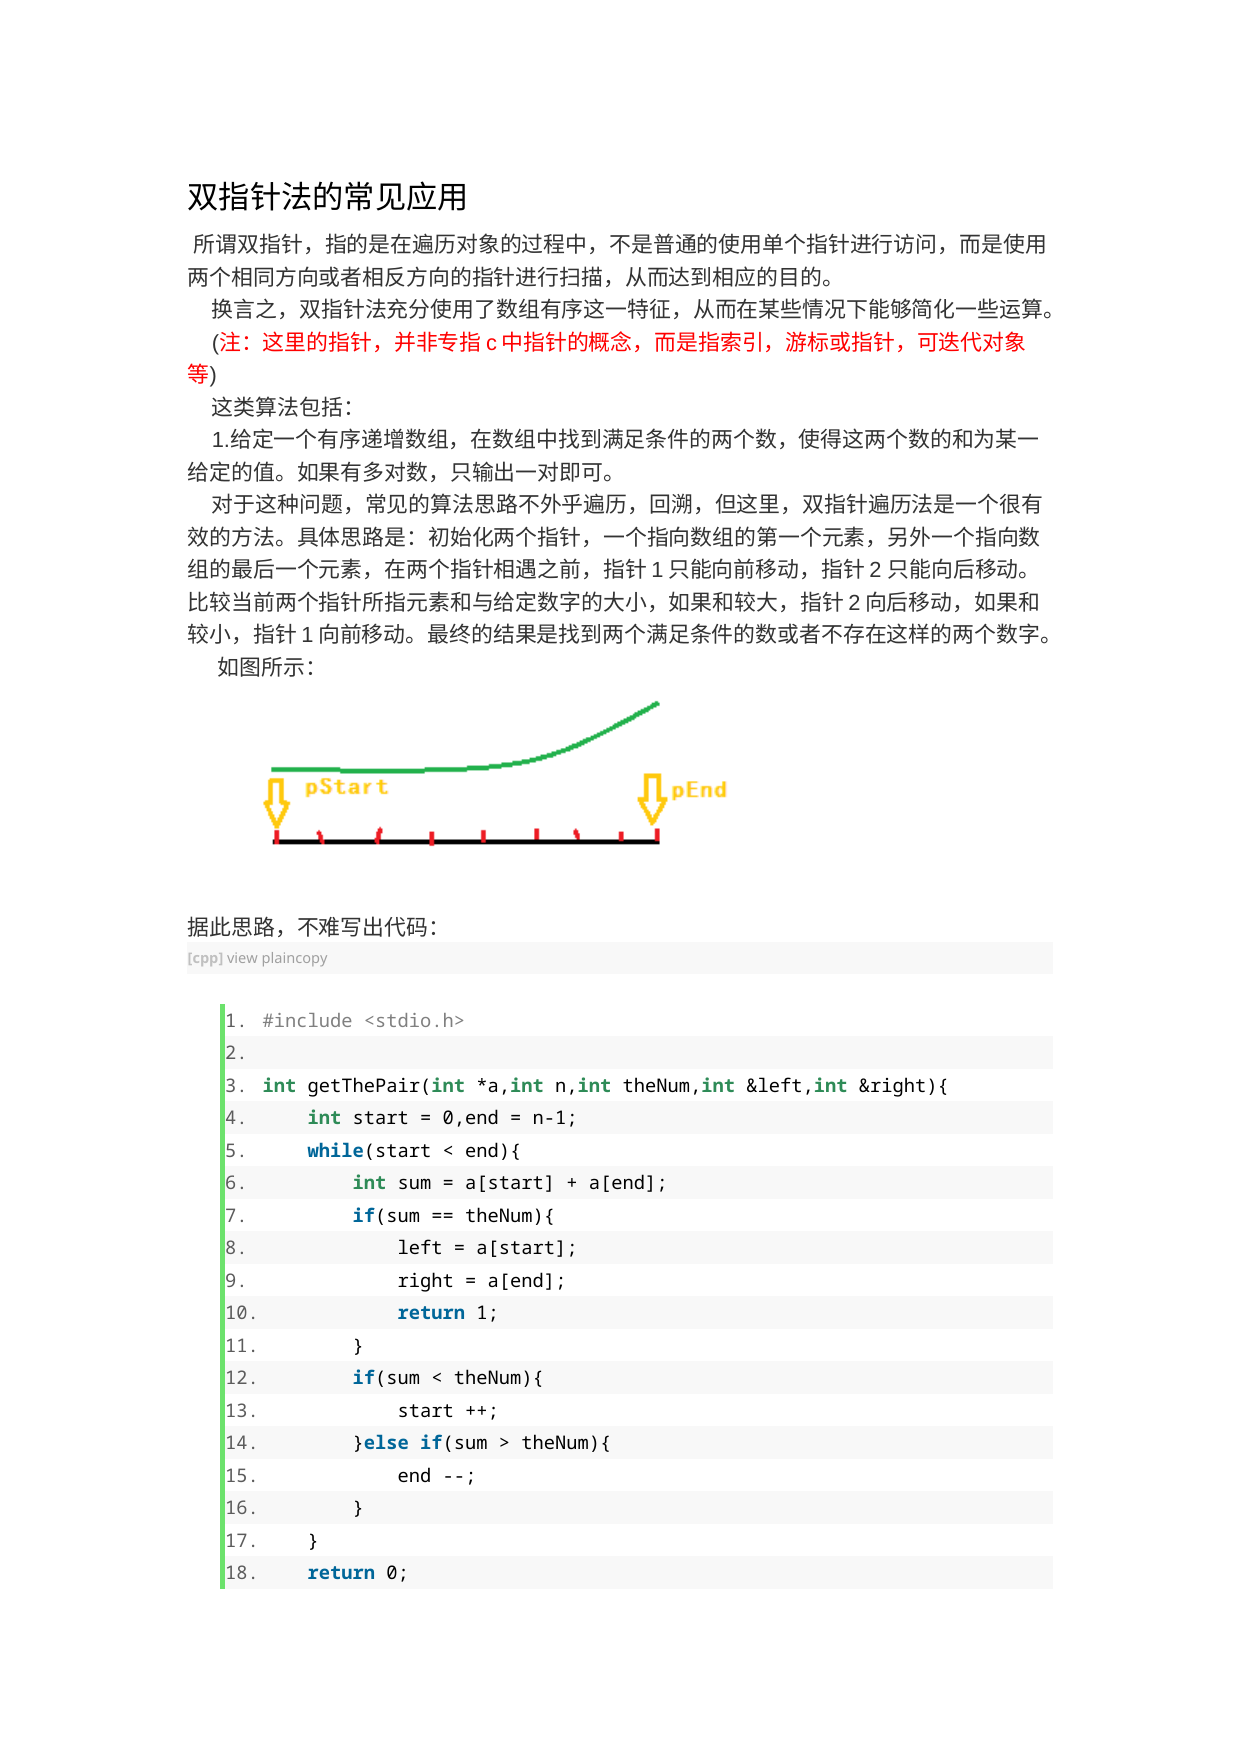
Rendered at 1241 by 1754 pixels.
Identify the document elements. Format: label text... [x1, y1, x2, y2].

text 对于这种问题，常见的算法思路不外乎遍历，回溯，但这里，双指针遍历法是一个很有效的方法。具体思路是：初始化两个指针，一个指向数组的第一个元素，另外一个指向数组的最后一个元素，在两个指针相遇之前，指针1只能向前移动，指针2 只能向后移动。比较当前两个指针所指元素和与给定数字的大小，如果和较大，指针2向后移动，如果和较小，指针1向前移动。最终的结果是找到两个满足条件的数或者不存在这样的两个数字。 [187, 487, 1053, 649]
list int getThePair(int *a,int n,int theNum,int &left,int &right){ [225, 1069, 1053, 1101]
text [cpp] view plaincopy [187, 942, 1053, 974]
list end --; [225, 1459, 1053, 1491]
list if(sum == theNum){ [225, 1199, 1053, 1231]
list if(sum < theNum){ [225, 1361, 1053, 1394]
text 双指针法的常见应用 [187, 162, 1053, 227]
text 1.给定一个有序递增数组，在数组中找到满足条件的两个数，使得这两个数的和为某一给定的值。如果有多对数，只输出一对即可。 [187, 422, 1053, 487]
list int start = 0,end = n-1; [225, 1101, 1053, 1134]
list right = a[end]; [225, 1264, 1053, 1296]
list start ++; [225, 1394, 1053, 1426]
list return 0; [225, 1556, 1053, 1589]
list } [225, 1329, 1053, 1361]
list return 1; [225, 1296, 1053, 1329]
text 换言之，双指针法充分使用了数组有序这一特征，从而在某些情况下能够简化一些运算。 [187, 292, 1053, 324]
list int sum = a[start] + a[end]; [225, 1166, 1053, 1199]
list } [225, 1524, 1053, 1556]
text 这类算法包括： [187, 389, 1053, 422]
list left = a[start]; [225, 1231, 1053, 1264]
list }else if(sum > theNum){ [225, 1426, 1053, 1459]
list #include <stdio.h> [225, 1004, 1053, 1036]
text 所谓双指针，指的是在遍历对象的过程中，不是普通的使用单个指针进行访问，而是使用两个相同方向或者相反方向的指针进行扫描，从而达到相应的目的。 [187, 227, 1053, 292]
list while(start < end){ [225, 1134, 1053, 1166]
text 如图所示： [187, 649, 1053, 682]
list } [225, 1491, 1053, 1524]
text (注：这里的指针，并非专指c中指针的概念，而是指索引，游标或指针，可迭代对象等) [187, 324, 1053, 389]
picture [187, 682, 746, 909]
text 据此思路，不难写出代码： [187, 909, 1053, 942]
